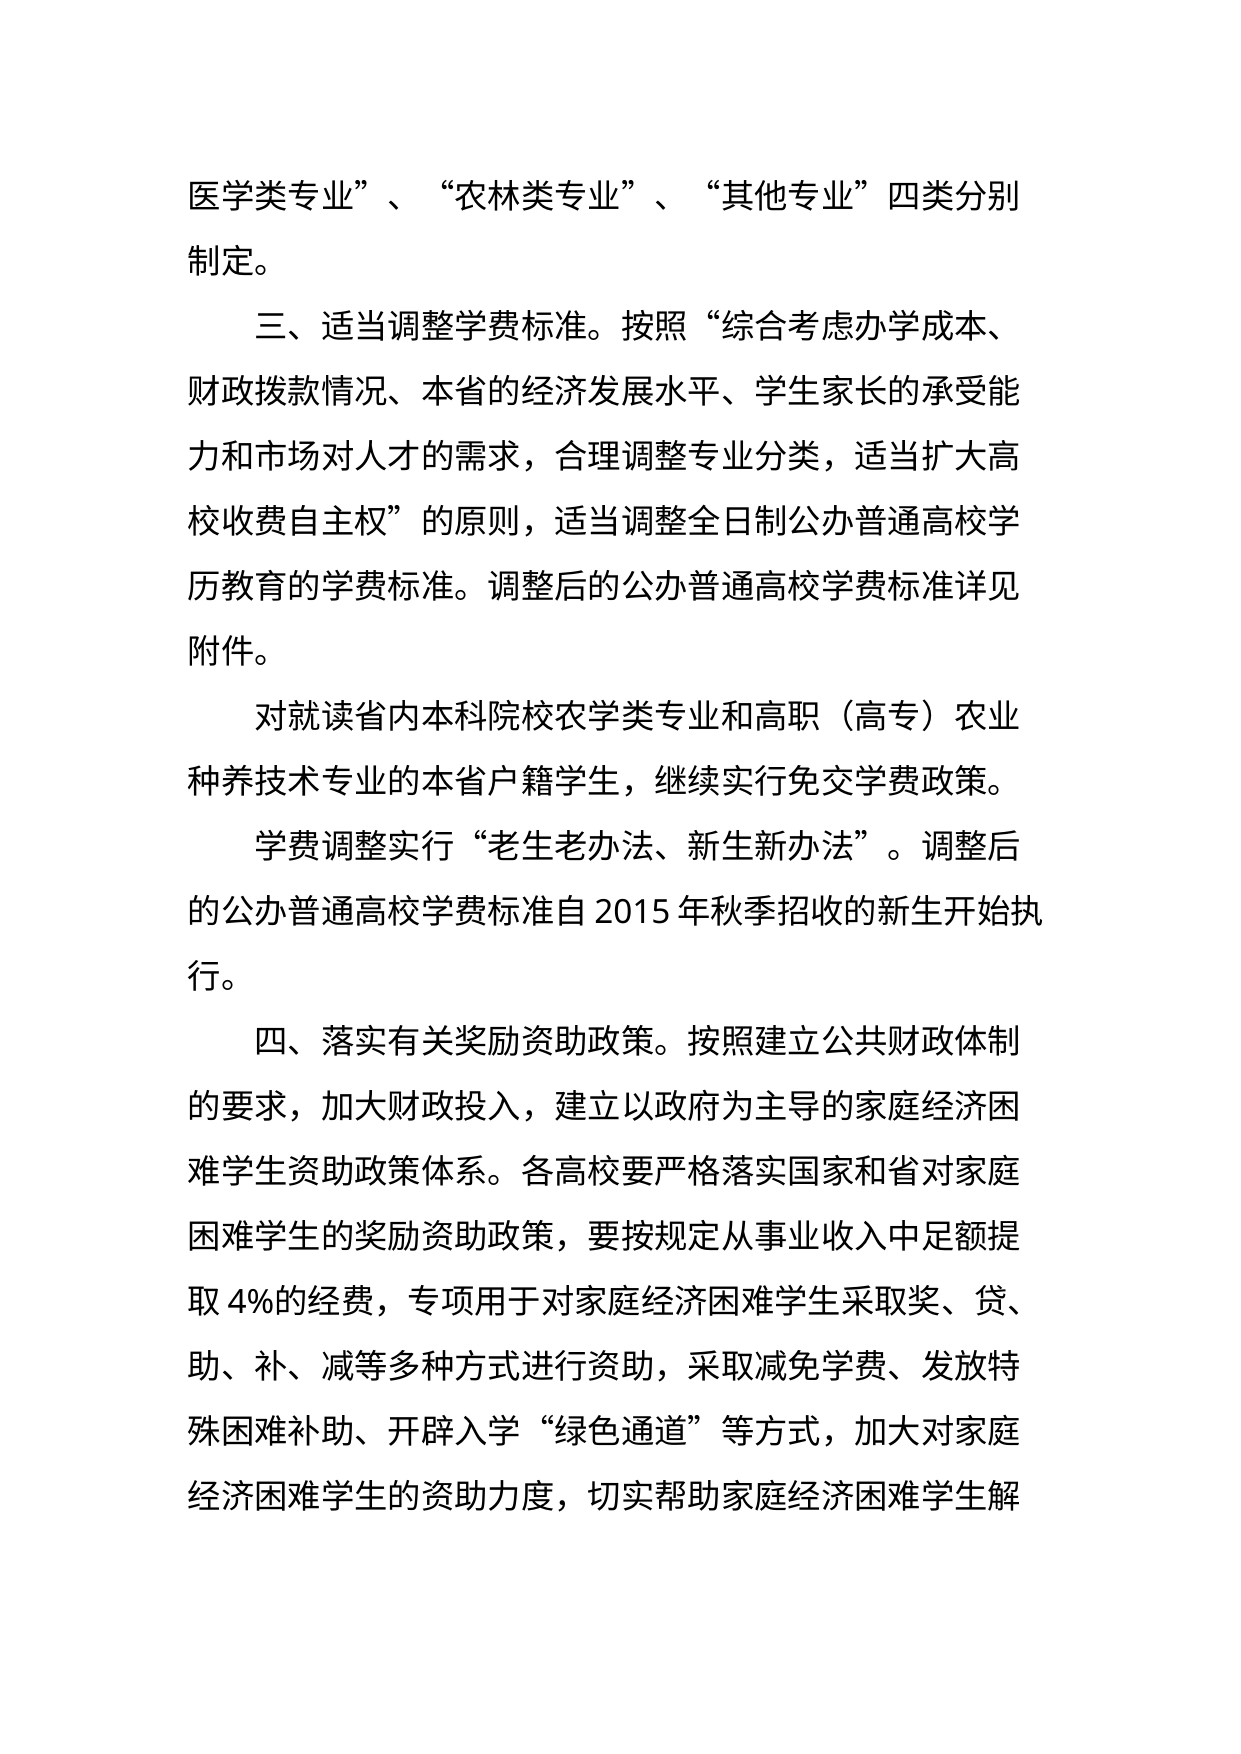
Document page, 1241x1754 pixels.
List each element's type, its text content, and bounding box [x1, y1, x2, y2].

text 学费调整实行“老生老办法、新生新办法”。调整后的公办普通高校学费标准自2015年秋季招收的新生开始执行。 [187, 812, 1053, 1007]
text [187, 162, 1053, 292]
text 对就读省内本科院校农学类专业和高职（高专）农业种养技术专业的本省户籍学生，继续实行免交学费政策。 [187, 682, 1053, 812]
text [187, 1007, 1053, 1527]
text 三、适当调整学费标准。按照“综合考虑办学成本、财政拨款情况、本省的经济发展水平、学生家长的承受能力和市场对人才的需求，合理调整专业分类，适当扩大高校收费自主权”的原则，适当调整全日制公办普通高校学历教育的学费标准。调整后的公办普通高校学费标准详见附件。 [187, 292, 1053, 682]
